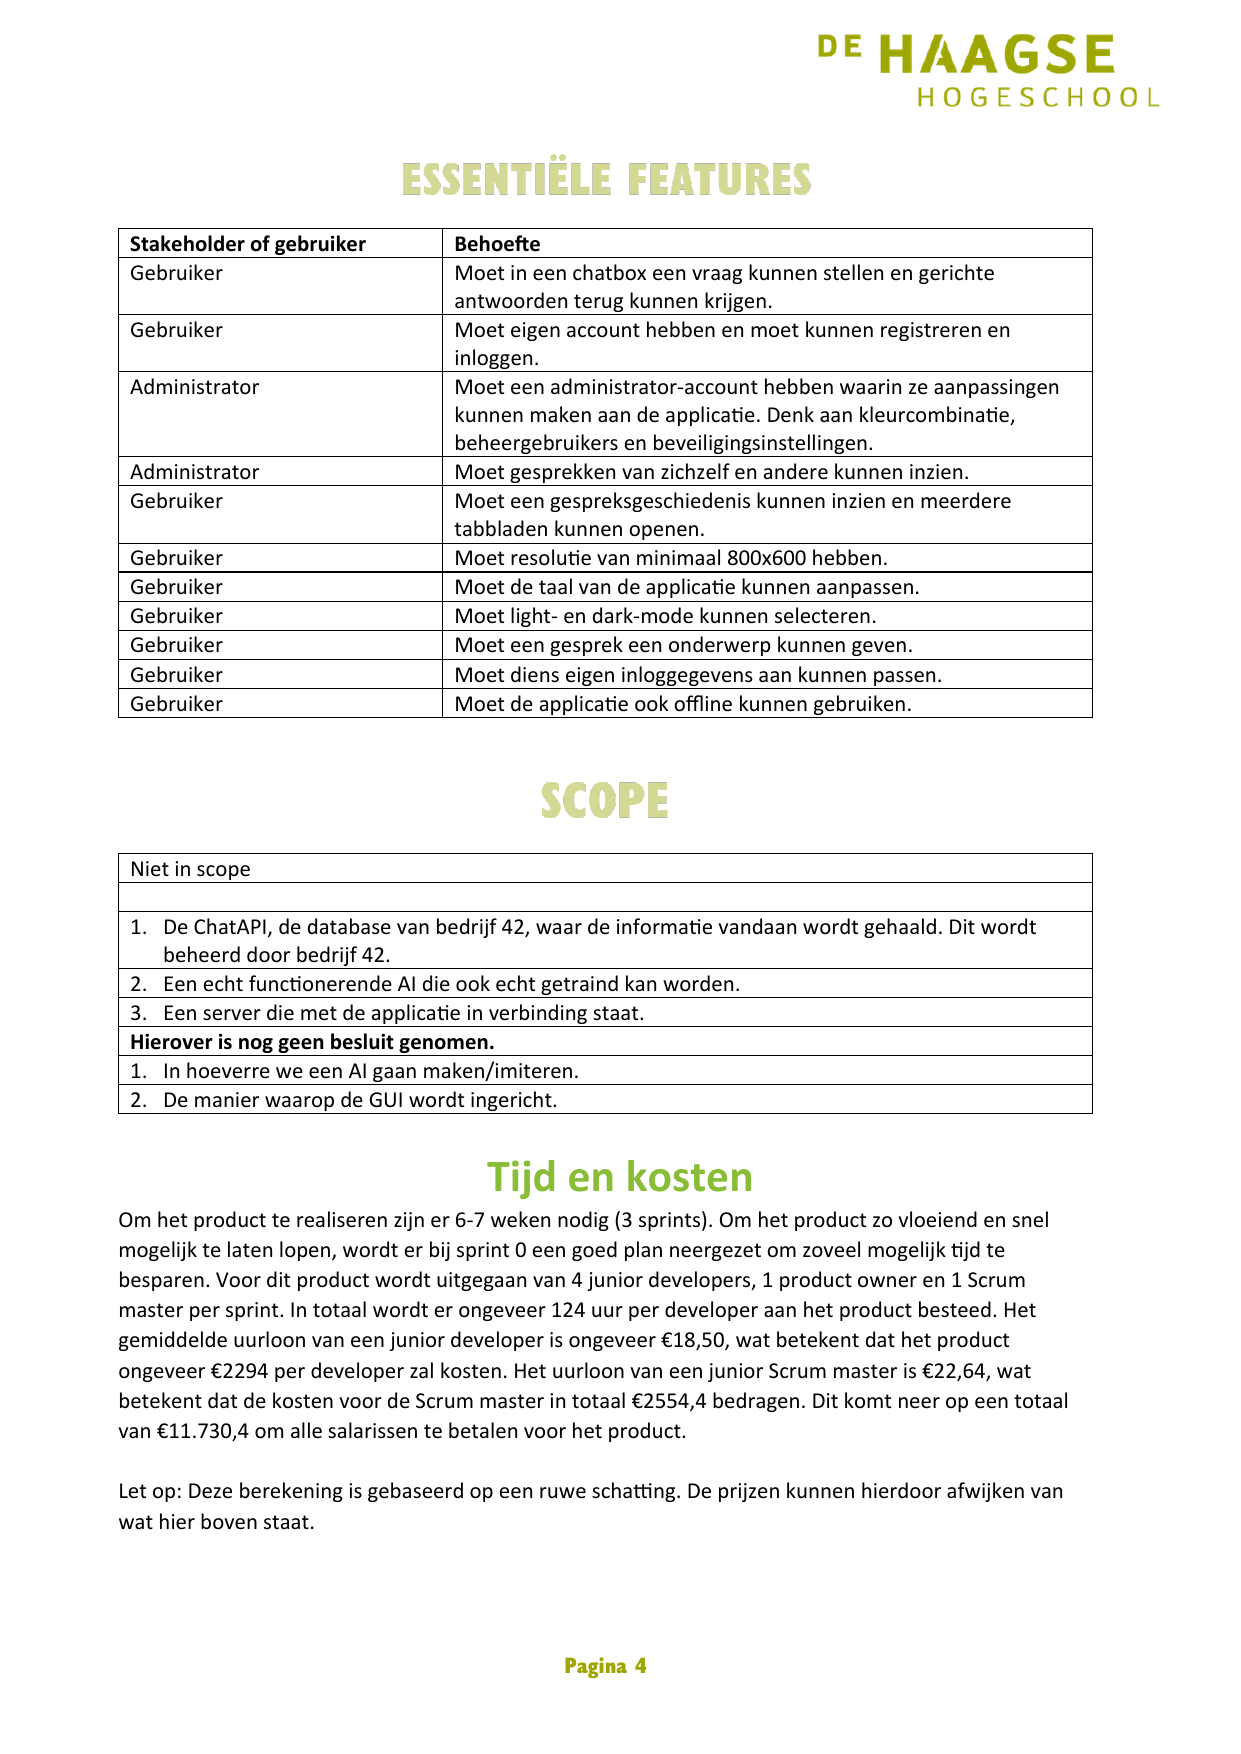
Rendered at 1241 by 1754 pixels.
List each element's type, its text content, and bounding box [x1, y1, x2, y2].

table_header Stakeholder of gebruiker [119, 229, 442, 257]
table_header Behoefte [443, 229, 1092, 257]
picture [797, 13, 1180, 127]
picture [259, 764, 951, 834]
picture [298, 147, 913, 209]
text Tijd en kosten Om het product te realiseren zijn er 6-7 weken nodig (3 sprints). Om het product zo vloeiend en snel mogelijk te laten lopen, wordt er bij sprint 0 een goed plan neergezet om zoveel mogelijk tijd te besparen. Voor dit product wordt uitgegaan van 4 junior developers, 1 product owner en 1 Scrum master per sprint. In totaal wordt er ongeveer 124 uur per developer aan het product besteed. Het gemiddelde uurloon van een junior developer is ongeveer €18,50, wat betekent dat het product ongeveer €2294 per developer zal kosten. Het uurloon van een junior Scrum master is €22,64, wat betekent dat de kosten voor de Scrum master in totaal €2554,4 bedragen. Dit komt neer op een totaal van €11.730,4 om alle salarissen te betalen voor het product. Let op: Deze berekening is gebaseerd op een ruwe schatting. De prijzen kunnen hierdoor afwijken van wat hier boven staat. [118, 1114, 1093, 1535]
